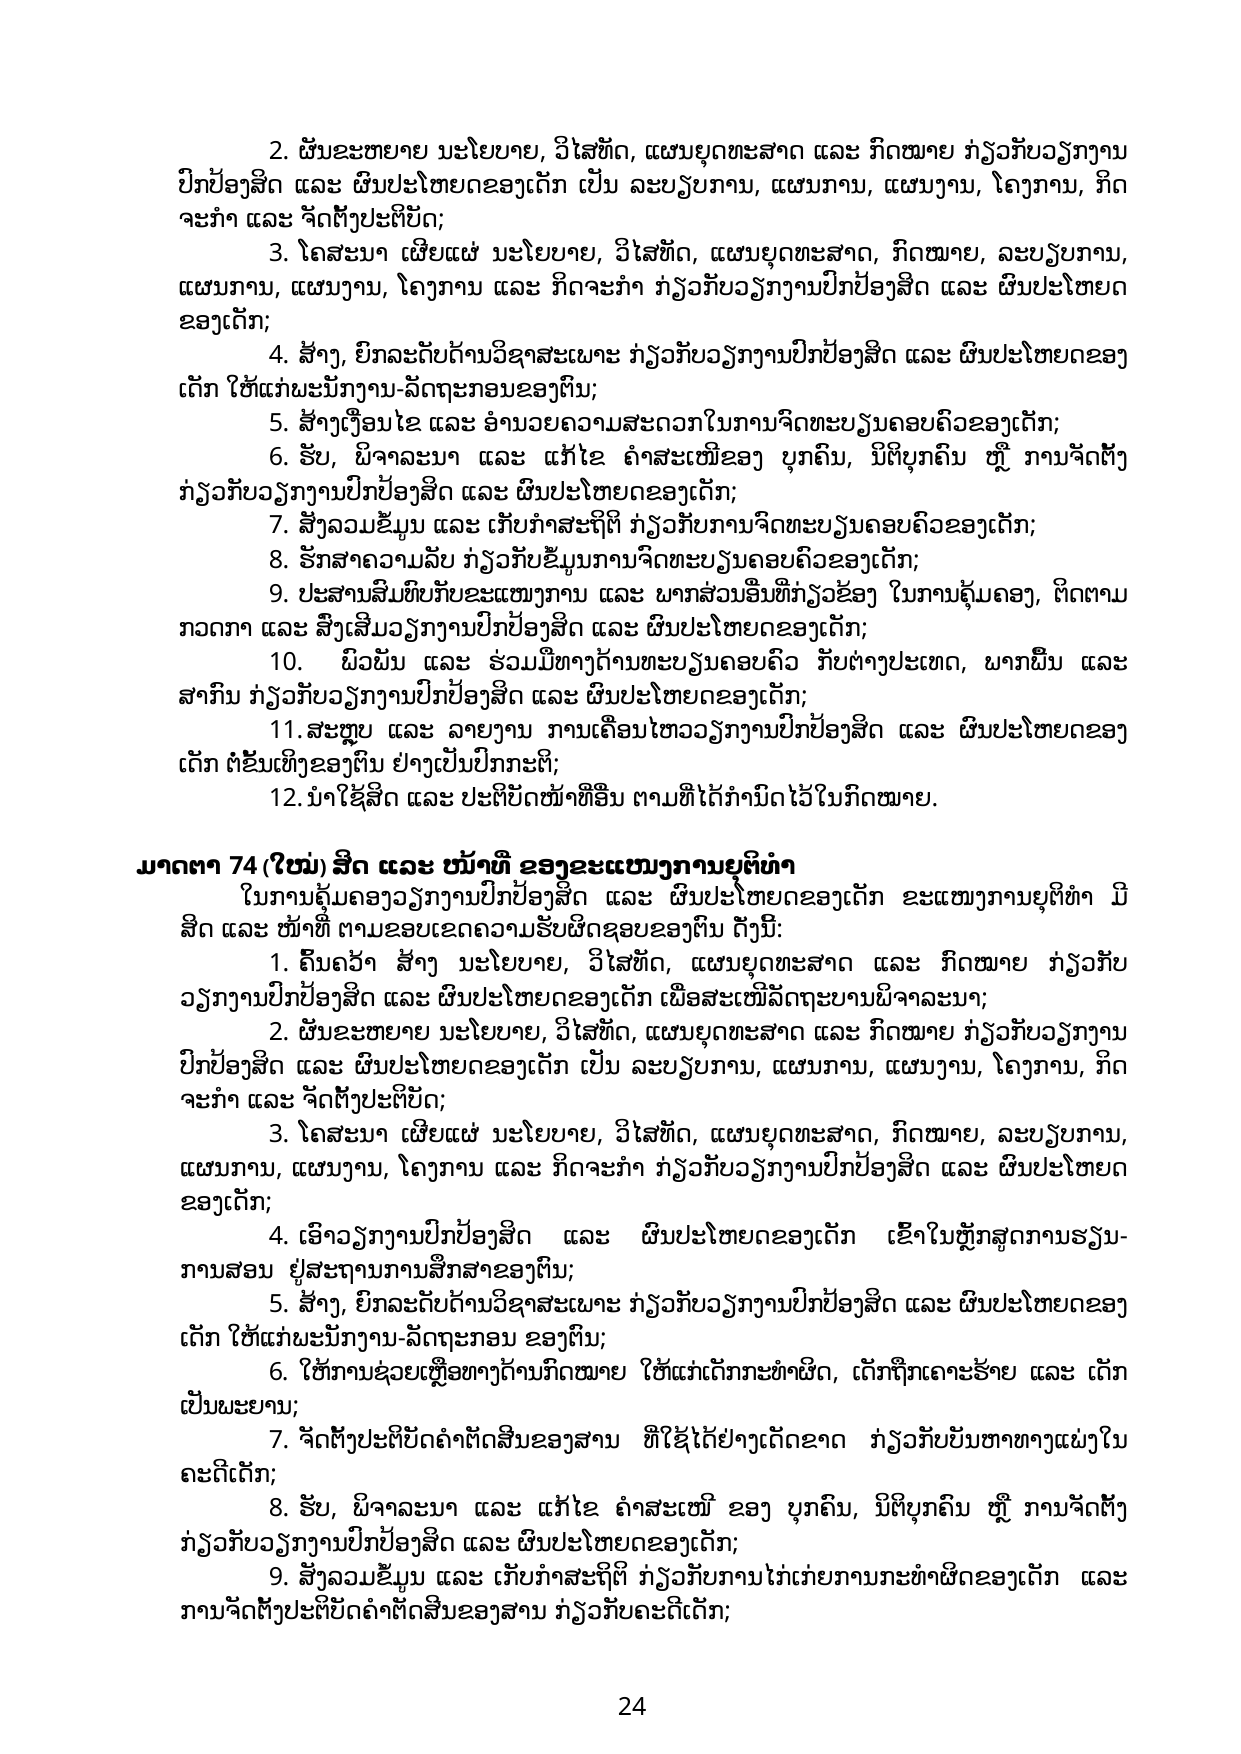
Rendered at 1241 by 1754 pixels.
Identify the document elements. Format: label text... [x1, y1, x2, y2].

list ສັງລວມຂໍ້ມູນ ແລະ ເກັບກຳສະຖິຕິ ກ່ຽວກັບການໄກ່ເກ່ຍການກະທຳຜິດຂອງເດັກ ແລະ ການຈັດຕັ້ງປະຕິບັດຄຳຕັດສີນຂອງສານ ກ່ຽວກັບຄະດີເດັກ; [179, 1558, 1128, 1626]
list ໃຫ້ການຊ່ວຍເຫຼືອທາງດ້ານກົດໝາຍ ໃຫ້ແກ່ເດັກກະທໍາຜິດ, ເດັກຖືກເຄາະຮ້າຍ ແລະ ເດັກເປັນພະຍານ; [179, 1354, 1128, 1422]
list ສັງລວມຂໍ້ມູນ ແລະ ເກັບກຳສະຖິຕິ ກ່ຽວກັບການຈົດທະບຽນຄອບຄົວຂອງເດັກ; [178, 507, 1128, 541]
list ສ້າງເງື່ອນໄຂ ແລະ ອຳນວຍຄວາມສະດວກໃນການຈົດທະບຽນຄອບຄົວຂອງເດັກ; [178, 405, 1128, 439]
text ມາດຕາ 74 (ໃໝ່) ສິດ ແລະ ໜ້າທີ່ ຂອງຂະແໜງການຍຸຕິທໍາ [136, 848, 1128, 882]
list ສະຫຼຸບ ແລະ ລາຍງານ ການເຄື່ອນໄຫວວຽກງານປົກປ້ອງສິດ ແລະ ຜົນປະໂຫຍດຂອງເດັກ ຕໍ່ຂັ້ນເທິງຂອງຕົນ ຢ່າງເປັນປົກກະຕິ; [178, 712, 1128, 780]
list ຜັນຂະຫຍາຍ ນະໂຍບາຍ, ວິໄສທັດ, ແຜນ​​ຍຸດ​ທະ​ສາດ ແລະ ກົດໝາຍ ກ່ຽວກັບວຽກງານປົກປ້ອງສິດ ແລະ ຜົນປະໂຫຍດຂອງເດັກ ເປັນ ລະບຽບ​ການ, ແຜນການ, ​ແຜນ​ງານ, ໂຄງການ, ກິດຈະກໍາ ແລະ ຈັດ​ຕັ້ງປະຕິບັດ; [178, 132, 1128, 235]
list ຮັບ, ພິຈາລະນາ ແລະ ແກ້ໄຂ ຄຳສະເໜີຂອງ ບຸກຄົນ, ນິຕິບຸກຄົນ ຫຼື ການຈັດຕັ້ງ ກ່ຽວກັບວຽກງານປົກປ້ອງສິດ ແລະ ຜົນປະໂຫຍດຂອງເດັກ; [178, 439, 1128, 507]
list ປະສານສົມທົບກັບຂະແໜງການ ແລະ ພາກສ່ວນອື່ນທີ່ກ່ຽວຂ້ອງ ໃນການຄຸ້ມ​ຄອງ, ຕິດຕາມ ກວດກາ ​ແລະ ສົ່ງ​ເສີມວຽກງານປົກປ້ອງສິດ ແລະ ຜົນປະໂຫຍດຂອງເດັກ; [178, 575, 1128, 643]
list ໂຄສະນາ ເຜີຍແຜ່ ນະໂຍບາຍ, ວິໄສທັດ, ແຜນ​​ຍຸດ​ທະ​ສາດ, ກົດໝາຍ, ລະບຽບການ, ແຜນການ, ແຜນງານ, ໂຄງການ ແລະ ກິດຈະກຳ ກ່ຽວກັບວຽກງານປົກປ້ອງສິດ ແລະ ຜົນປະໂຫຍດຂອງເດັກ; [178, 235, 1128, 337]
list ພົວພັນ ແລະ ຮ່ວມມືທາງດ້ານທະບຽນຄອບຄົວ ກັບຕ່າງປະເທດ, ພາກພື້ນ ແລະ ສາກົນ ກ່ຽວກັບວຽກງານປົກປ້ອງສິດ ແລະ ຜົນປະໂຫຍດຂອງເດັກ; [178, 643, 1128, 712]
list ຜັນຂະຫຍາຍ ນະໂຍບາຍ, ວິໄສທັດ, ​​ແຜນຍຸດ​ທະ​ສາດ ແລະ ກົດໝາຍ ກ່ຽວກັບວຽກງານປົກປ້ອງສິດ ແລະ ຜົນປະໂຫຍດຂອງເດັກ ເປັນ ລະບຽບ​ການ, ແຜນການ, ​ແຜນ​ງານ, ໂຄງການ, ກິດຈະກໍາ ແລະ ຈັດ​ຕັ້ງປະຕິບັດ; [179, 1013, 1128, 1115]
list ສ້າງ, ຍົກລະດັບດ້ານວິຊາສະເພາະ ກ່ຽວກັບວຽກງານປົກປ້ອງສິດ ແລະ ຜົນປະໂຫຍດຂອງເດັກ ໃຫ້ແກ່ພະນັກງານ-ລັດຖະກອນ ຂອງຕົນ; [179, 1286, 1128, 1354]
list ຮັກສາຄວາມລັບ ກ່ຽວກັບຂໍ້ມູນການຈົດທະບຽນຄອບຄົວຂອງເດັກ; [178, 541, 1128, 575]
list ຈັດຕັ້ງປະຕິບັດຄຳຕັດສີນຂອງສານ ທີ່ໃຊ້ໄດ້ຢ່າງເດັດຂາດ ກ່ຽວກັບບັນຫາທາງແພ່ງໃນຄະດີເດັກ; [179, 1422, 1128, 1490]
text ໃນການຄຸ້ມຄອງວຽກງານປົກປ້ອງສິດ ແລະ ຜົນປະໂຫຍດຂອງເດັກ ຂະແໜງການຍຸຕິທໍາ ມີ ສິດ ແລະ ໜ້າທີ່ ຕາມຂອບເຂດຄວາມຮັບຜິດຊອບຂອງຕົນ ດັ່ງນີ້: [180, 882, 1128, 945]
list ໂຄສະນາ ເຜີຍແຜ່ ນະໂຍບາຍ, ວິໄສທັດ, ແຜນ​​ຍຸດ​ທະ​ສາດ, ກົດໝາຍ, ລະບຽບການ, ແຜນການ, ແຜນງານ, ໂຄງການ ແລະ ກິດຈະກຳ ກ່ຽວກັບວຽກງານປົກປ້ອງສິດ ແລະ ຜົນປະໂຫຍດຂອງເດັກ; [179, 1115, 1128, 1218]
list ເອົາວຽກງານປົກປ້ອງສິດ ແລະ ຜົນປະໂຫຍດຂອງເດັກ ເຂົ້າໃນຫຼັກສູດການຮຽນ-ການສອນ ຢູ່ສະຖານການສຶກສາຂອງຕົນ; [179, 1218, 1128, 1286]
list ສ້າງ, ຍົກລະດັບດ້ານວິຊາສະເພາະ ກ່ຽວກັບວຽກງານປົກປ້ອງສິດ ແລະ ຜົນປະໂຫຍດຂອງເດັກ ໃຫ້ແກ່ພະນັກງານ-ລັດຖະກອນຂອງຕົນ; [178, 337, 1128, 405]
list ຄົ້ນຄວ້າ ສ້າງ ນະໂຍບາຍ, ວິໄສທັດ, ແຜນ​​ຍຸດ​ທະ​ສາດ ແລະ ກົດໝາຍ ກ່ຽວກັບວຽກງານປົກປ້ອງສິດ ແລະ ຜົນປະໂຫຍດຂອງເດັກ ເພື່ອສະເໜີລັດຖະບານພິຈາລະນາ; [179, 945, 1128, 1013]
list ນຳໃຊ້ສິດ ແລະ ປະຕິບັດໜ້າທີ່ອື່ນ ຕາມ​ທີ່​ໄດ້​ກຳນົດ​ໄວ້​ໃນ​ກົດໝາຍ. [178, 780, 1128, 814]
list ຮັບ, ພິຈາລະນາ ແລະ ແກ້ໄຂ ຄຳສະເໜີ ຂອງ ບຸກຄົນ, ນິຕິບຸກຄົນ ຫຼື ການຈັດຕັ້ງ ກ່ຽວກັບວຽກງານປົກປ້ອງສິດ ແລະ ຜົນປະໂຫຍດຂອງເດັກ; [179, 1490, 1128, 1558]
